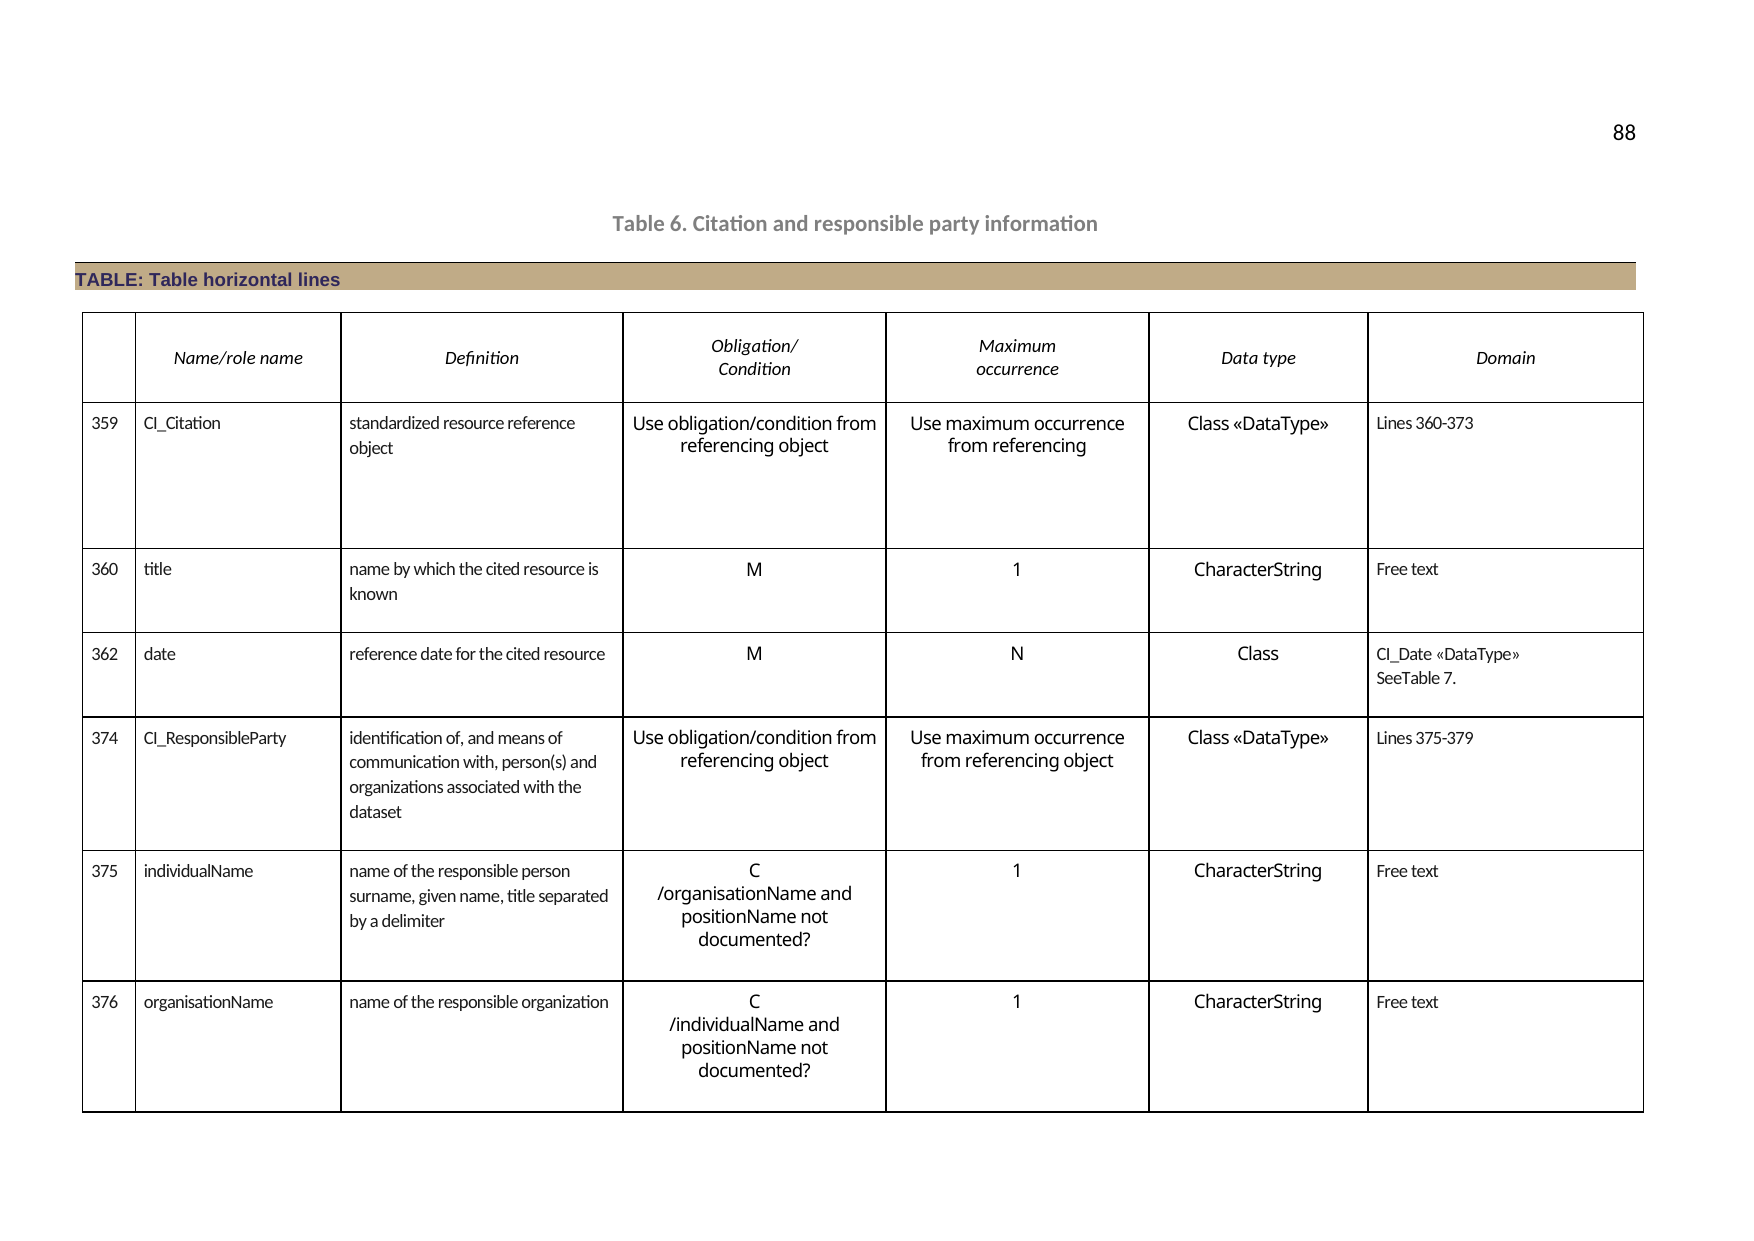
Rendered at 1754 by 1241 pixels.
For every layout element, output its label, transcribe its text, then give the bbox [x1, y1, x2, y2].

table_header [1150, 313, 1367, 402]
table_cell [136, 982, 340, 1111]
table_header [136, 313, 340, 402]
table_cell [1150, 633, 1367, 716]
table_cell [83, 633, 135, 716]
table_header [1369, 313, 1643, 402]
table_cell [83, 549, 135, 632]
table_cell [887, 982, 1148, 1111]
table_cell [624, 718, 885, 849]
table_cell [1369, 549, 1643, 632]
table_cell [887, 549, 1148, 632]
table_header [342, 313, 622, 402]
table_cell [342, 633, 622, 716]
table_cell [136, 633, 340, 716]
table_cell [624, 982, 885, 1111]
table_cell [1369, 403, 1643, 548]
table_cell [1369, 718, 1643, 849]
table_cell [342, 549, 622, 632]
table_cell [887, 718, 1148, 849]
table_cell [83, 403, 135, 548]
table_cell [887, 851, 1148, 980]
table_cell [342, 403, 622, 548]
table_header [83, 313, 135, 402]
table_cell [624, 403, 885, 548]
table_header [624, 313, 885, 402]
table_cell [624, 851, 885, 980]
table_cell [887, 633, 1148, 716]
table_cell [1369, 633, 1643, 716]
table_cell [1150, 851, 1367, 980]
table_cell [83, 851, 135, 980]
text Table 6. Citation and responsible party information [75, 212, 1636, 237]
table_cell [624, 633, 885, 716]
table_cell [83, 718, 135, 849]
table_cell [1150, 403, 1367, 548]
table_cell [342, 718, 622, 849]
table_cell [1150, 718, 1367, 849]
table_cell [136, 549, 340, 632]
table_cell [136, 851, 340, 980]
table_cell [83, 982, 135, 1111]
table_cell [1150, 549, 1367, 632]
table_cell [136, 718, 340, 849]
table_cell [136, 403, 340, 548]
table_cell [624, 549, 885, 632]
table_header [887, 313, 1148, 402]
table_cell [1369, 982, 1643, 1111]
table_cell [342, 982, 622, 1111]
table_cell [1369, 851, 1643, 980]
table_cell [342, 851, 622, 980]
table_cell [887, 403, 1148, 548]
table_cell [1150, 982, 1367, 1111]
